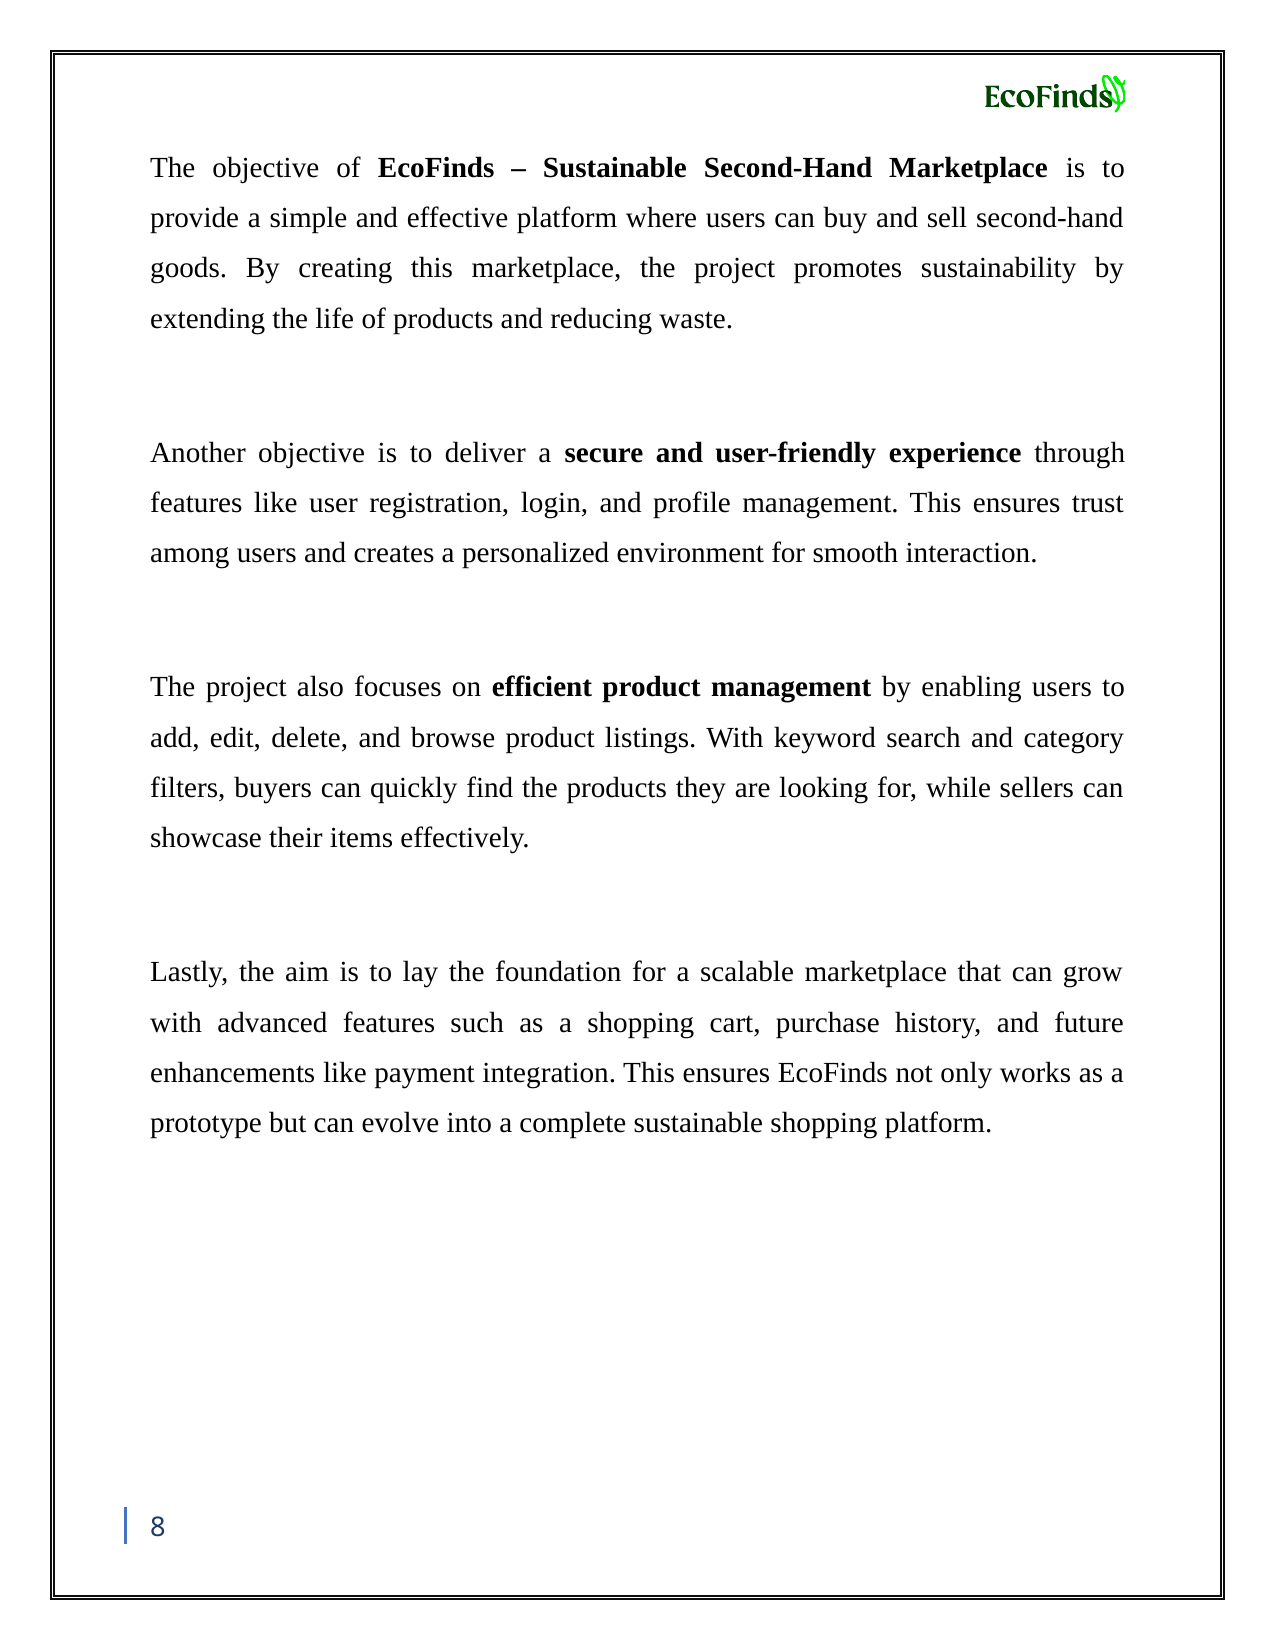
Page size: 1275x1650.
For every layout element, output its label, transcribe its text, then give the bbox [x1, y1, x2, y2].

text The objective of EcoFinds – Sustainable Second-Hand Marketplace is to provide a simple and effective platform where users can buy and sell second-hand goods. By creating this marketplace, the project promotes sustainability by extending the life of products and reducing waste. [150, 150, 1125, 334]
picture [985, 75, 1125, 113]
text The project also focuses on efficient product management by enabling users to add, edit, delete, and browse product listings. With keyword search and category filters, buyers can quickly find the products they are looking for, while sellers can showcase their items effectively. [150, 669, 1125, 854]
text Lastly, the aim is to lay the foundation for a scalable marketplace that can grow with advanced features such as a shopping cart, purchase history, and future enhancements like payment integration. This ensures EcoFinds not only works as a prototype but can evolve into a complete sustainable shopping platform. [150, 954, 1125, 1139]
text Another objective is to deliver a secure and user-friendly experience through features like user registration, login, and profile management. This ensures trust among users and creates a personalized environment for smooth interaction. [150, 435, 1125, 569]
